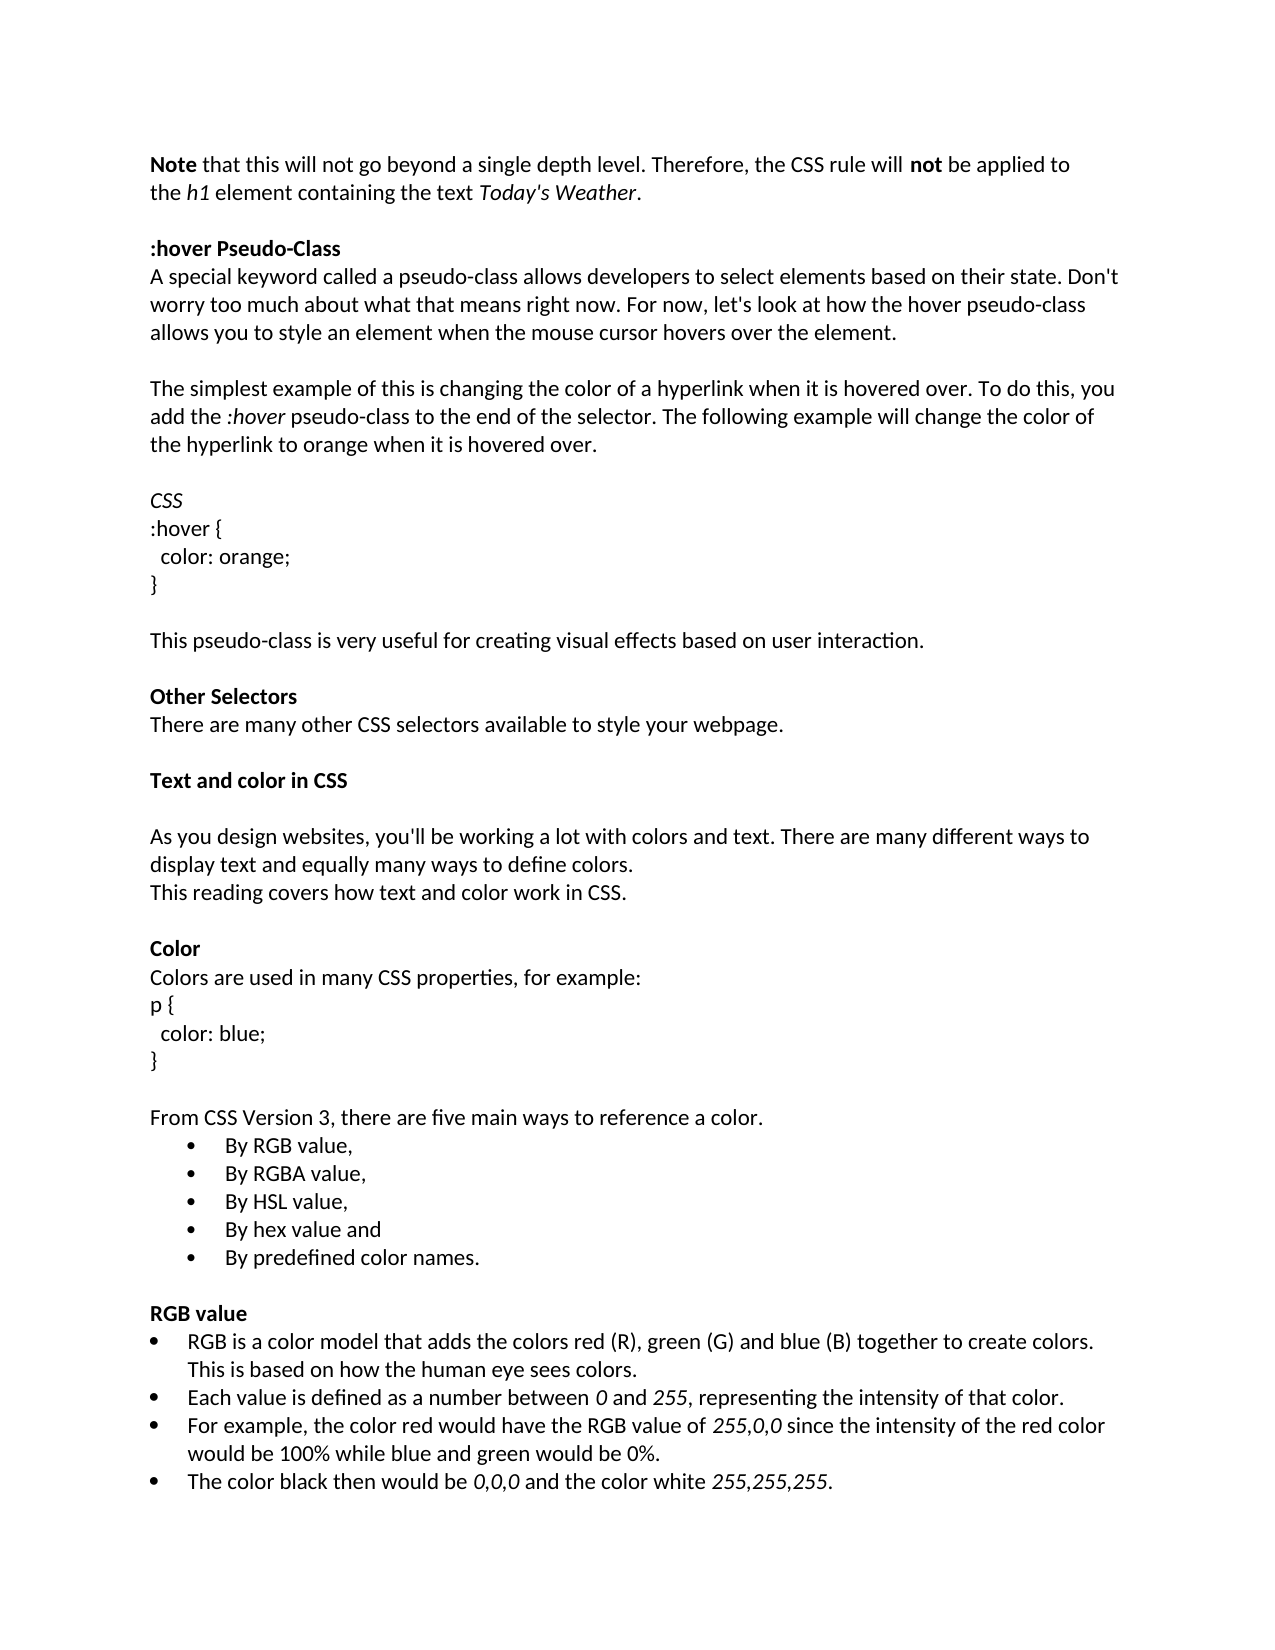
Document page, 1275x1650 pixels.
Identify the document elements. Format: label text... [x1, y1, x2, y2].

text Note that this will not go beyond a single depth level. Therefore, the CSS rule will not be applied to the h1 element containing the text Today's Weather. [150, 150, 1125, 206]
text Color [150, 934, 1125, 963]
list By RGBA value, [187, 1159, 1125, 1187]
text RGB value [150, 1299, 1125, 1327]
text Text and color in CSS [150, 766, 1125, 794]
text CSS [150, 486, 1125, 514]
text }​ [150, 1047, 1125, 1075]
list By RGB value, [187, 1131, 1125, 1159]
text Colors are used in many CSS properties, for example: [150, 963, 1125, 991]
text A special keyword called a pseudo-class allows developers to select elements based on their state. Don't worry too much about what that means right now. For now, let's look at how the hover pseudo-class allows you to style an element when the mouse cursor hovers over the element. [150, 262, 1125, 346]
list By predefined color names. [187, 1243, 1125, 1271]
list The color black then would be 0,0,0 and the color white 255,255,255. [150, 1467, 1125, 1495]
text color: orange; [150, 542, 1125, 570]
list RGB is a color model that adds the colors red (R), green (G) and blue (B) together to create colors. This is based on how the human eye sees colors. [150, 1327, 1125, 1383]
text This pseudo-class is very useful for creating visual effects based on user interaction. [150, 626, 1125, 654]
text Other Selectors [150, 682, 1125, 710]
text There are many other CSS selectors available to style your webpage. [150, 710, 1125, 738]
text From CSS Version 3, there are five main ways to reference a color. [150, 1103, 1125, 1131]
text This reading covers how text and color work in CSS. [150, 878, 1125, 907]
list By HSL value, [187, 1187, 1125, 1215]
text :hover Pseudo-Class [150, 234, 1125, 262]
list Each value is defined as a number between 0 and 255, representing the intensity of that color. [150, 1383, 1125, 1411]
list For example, the color red would have the RGB value of 255,0,0 since the intensity of the red color would be 100% while blue and green would be 0%. [150, 1411, 1125, 1467]
text } [150, 570, 1125, 598]
text The simplest example of this is changing the color of a hyperlink when it is hovered over. To do this, you add the :hover pseudo-class to the end of the selector. The following example will change the color of the hyperlink to orange when it is hovered over. [150, 374, 1125, 458]
text :hover { [150, 514, 1125, 542]
text p { [150, 991, 1125, 1019]
text As you design websites, you'll be working a lot with colors and text. There are many different ways to display text and equally many ways to define colors. [150, 822, 1125, 878]
list By hex value and [187, 1215, 1125, 1243]
text color: blue; [150, 1019, 1125, 1047]
